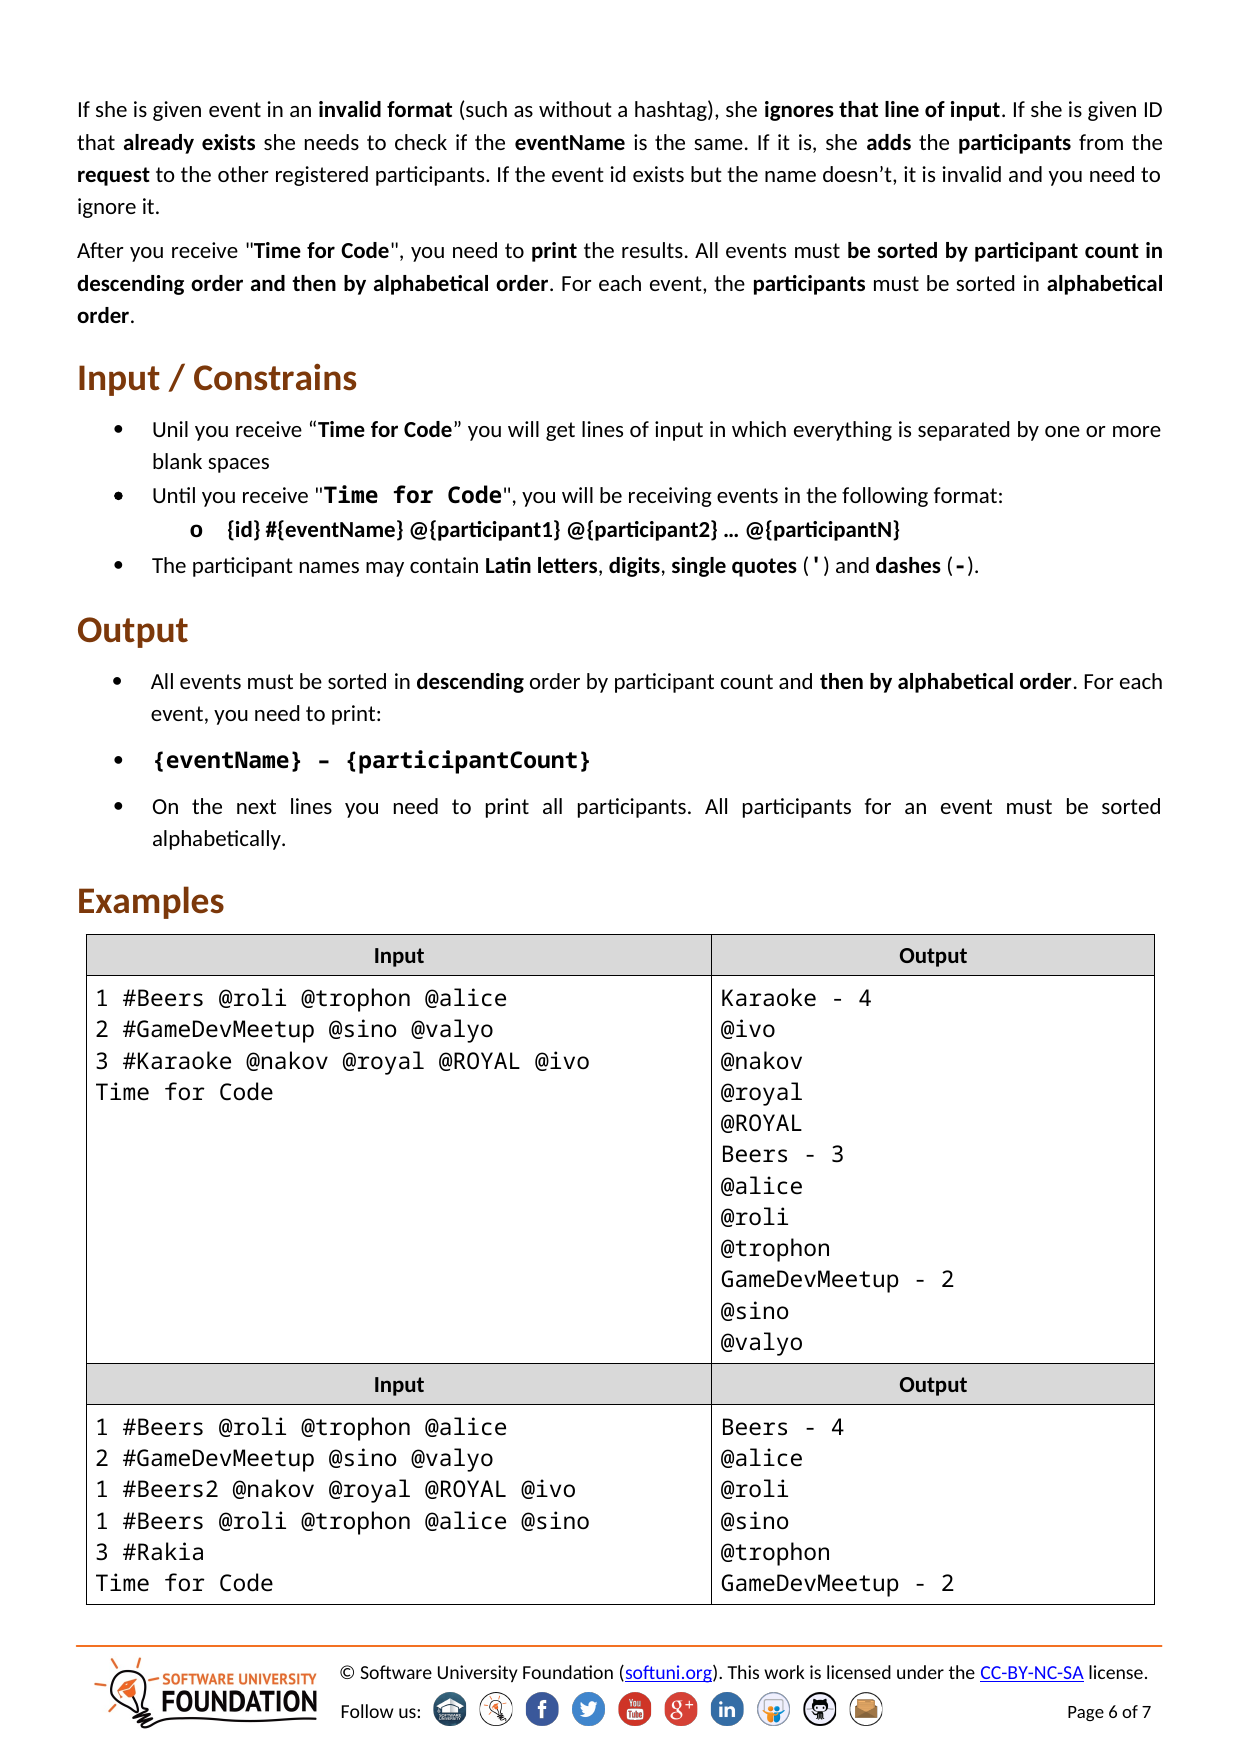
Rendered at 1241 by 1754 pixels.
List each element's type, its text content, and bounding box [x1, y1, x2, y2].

picture [525, 1692, 559, 1726]
list On the next lines you need to print all participants. All participants for an event must be sorted alphabetically. [114, 792, 1163, 852]
list The participant names may contain Latin letters, digits, single quotes (') and dashes (-). [114, 549, 1163, 580]
text After you receive "Time for Code", you need to print the results. All events must be sorted by participant count in descending order and then by alphabetical order. For each event, the participants must be sorted in alphabetical order. [77, 237, 1163, 329]
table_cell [87, 1405, 711, 1604]
picture [572, 1692, 605, 1726]
table_cell Karaoke - 4 @ivo @nakov @royal @ROYAL Beers - 3 @alice @roli @trophon GameDevMeetup - 2 @sino @valyo [712, 976, 1154, 1363]
picture [479, 1692, 513, 1726]
table_cell Input [87, 1364, 711, 1404]
picture [849, 1692, 883, 1726]
table_header Input [87, 935, 711, 975]
picture [803, 1692, 837, 1726]
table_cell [712, 1405, 1154, 1604]
list Unil you receive “Time for Code” you will get lines of input in which everything is separated by one or more blank spaces [114, 415, 1163, 475]
list Until you receive "Time for Code", you will be receiving events in the following format: [114, 479, 1163, 511]
picture [757, 1692, 790, 1726]
list {eventName} – {participantCount} [114, 744, 1163, 775]
picture [618, 1692, 652, 1726]
picture [664, 1692, 698, 1726]
list All events must be sorted in descending order by participant count and then by alphabetical order. For each event, you need to print: [113, 667, 1163, 727]
subtitle Input / Constrains [77, 354, 1163, 400]
picture [710, 1692, 744, 1726]
picture [433, 1692, 467, 1726]
subtitle Output [77, 606, 1163, 652]
subtitle Examples [77, 877, 1163, 923]
picture [93, 1656, 317, 1729]
text If she is given event in an invalid format (such as without a hashtag), she ignores that line of input. If she is given ID that already exists she needs to check if the eventName is the same. If it is, she adds the participants from the request to the other registered participants. If the event id exists but the name doesn’t, it is invalid and you need to ignore it. [77, 95, 1163, 220]
table_cell Output [712, 1364, 1154, 1404]
list {id} #{eventName} @{participant1} @{participant2} … @{participantN} [189, 515, 1163, 544]
table_header Output [712, 935, 1154, 975]
table_cell 1 #Beers @roli @trophon @alice 2 #GameDevMeetup @sino @valyo 3 #Karaoke @nakov @royal @ROYAL @ivo Time for Code [87, 976, 711, 1363]
